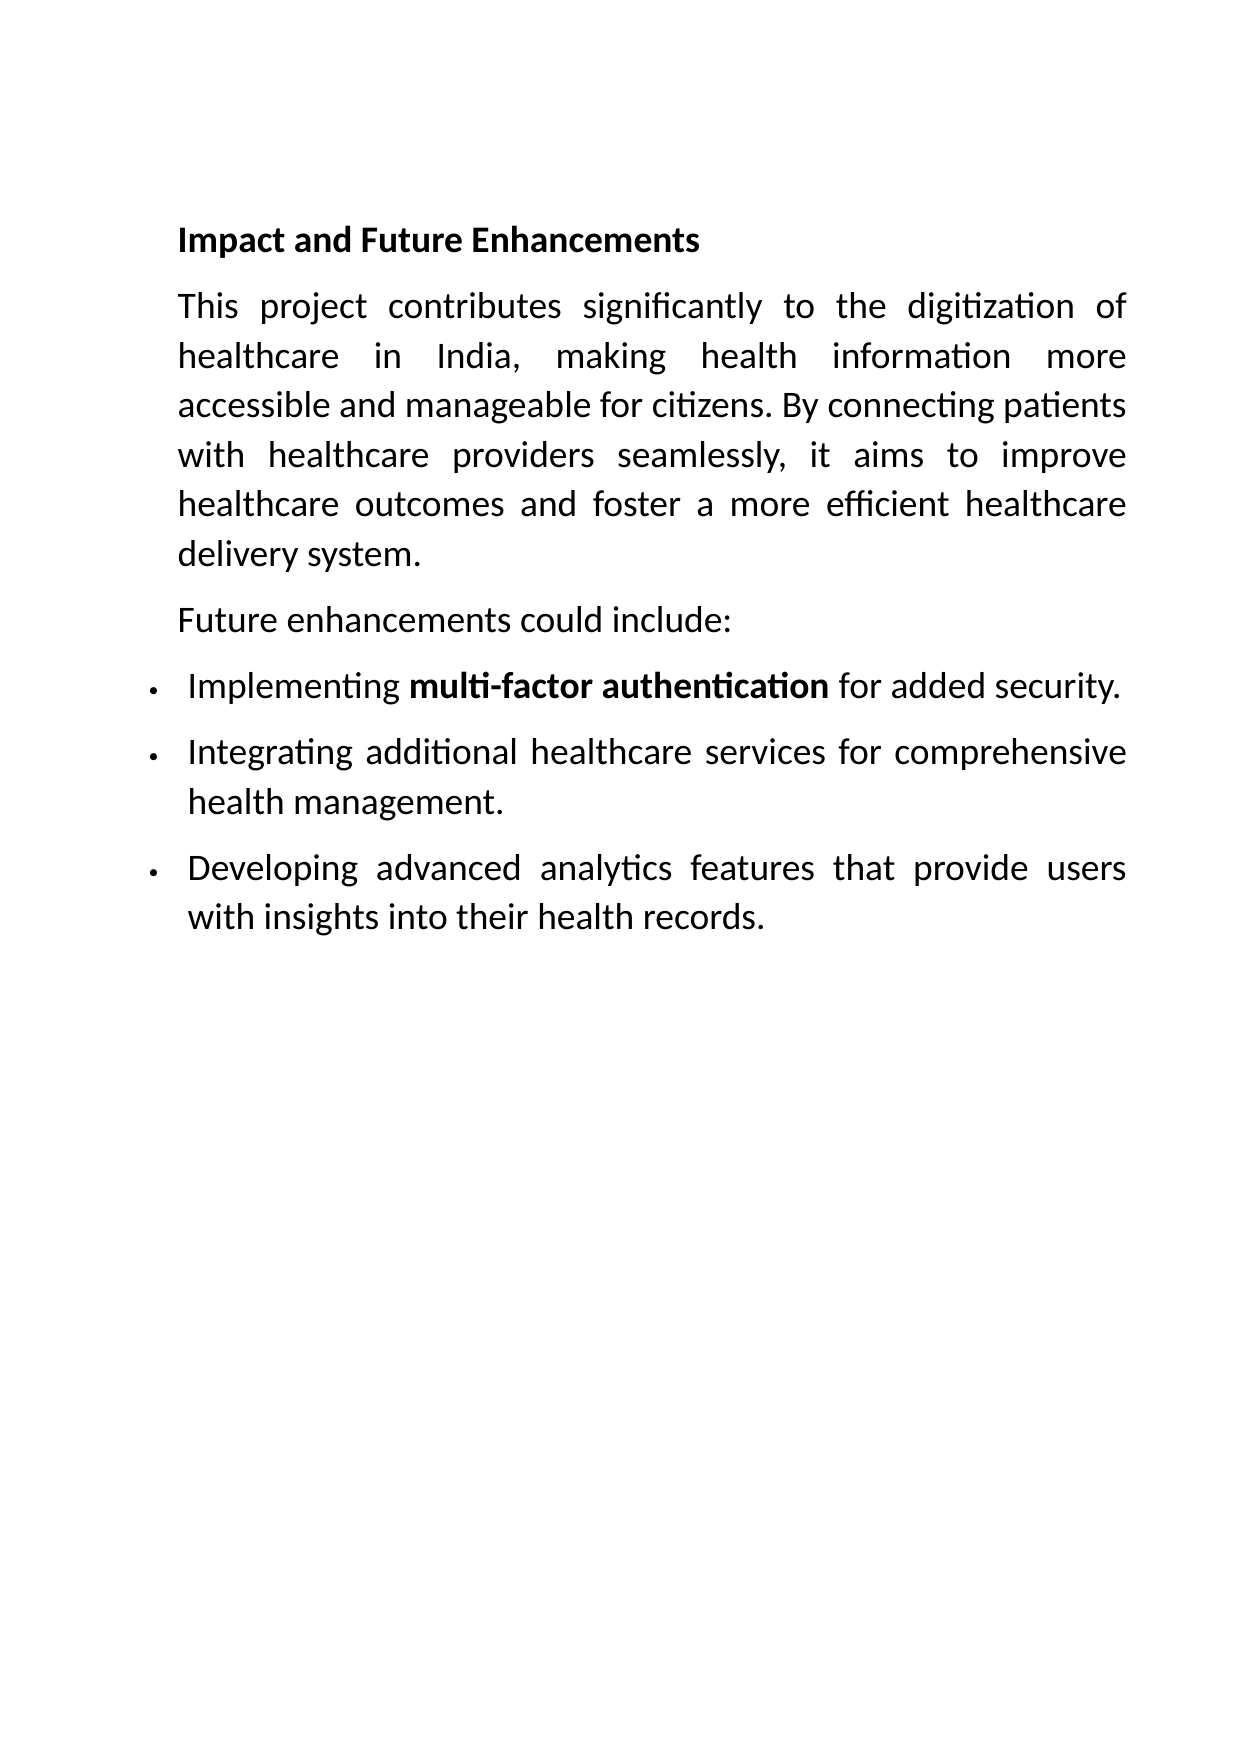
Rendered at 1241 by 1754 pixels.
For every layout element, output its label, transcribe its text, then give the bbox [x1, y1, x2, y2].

list Integrating additional healthcare services for comprehensive health management. [150, 728, 1128, 823]
list Implementing multi-factor authentication for added security. [150, 662, 1128, 708]
text This project contributes significantly to the digitization of healthcare in India, making health information more accessible and manageable for citizens. By connecting patients with healthcare providers seamlessly, it aims to improve healthcare outcomes and foster a more efficient healthcare delivery system. [177, 282, 1128, 576]
list Developing advanced analytics features that provide users with insights into their health records. [150, 844, 1128, 939]
text Future enhancements could include: [177, 596, 1128, 642]
text Impact and Future Enhancements [177, 216, 1128, 262]
